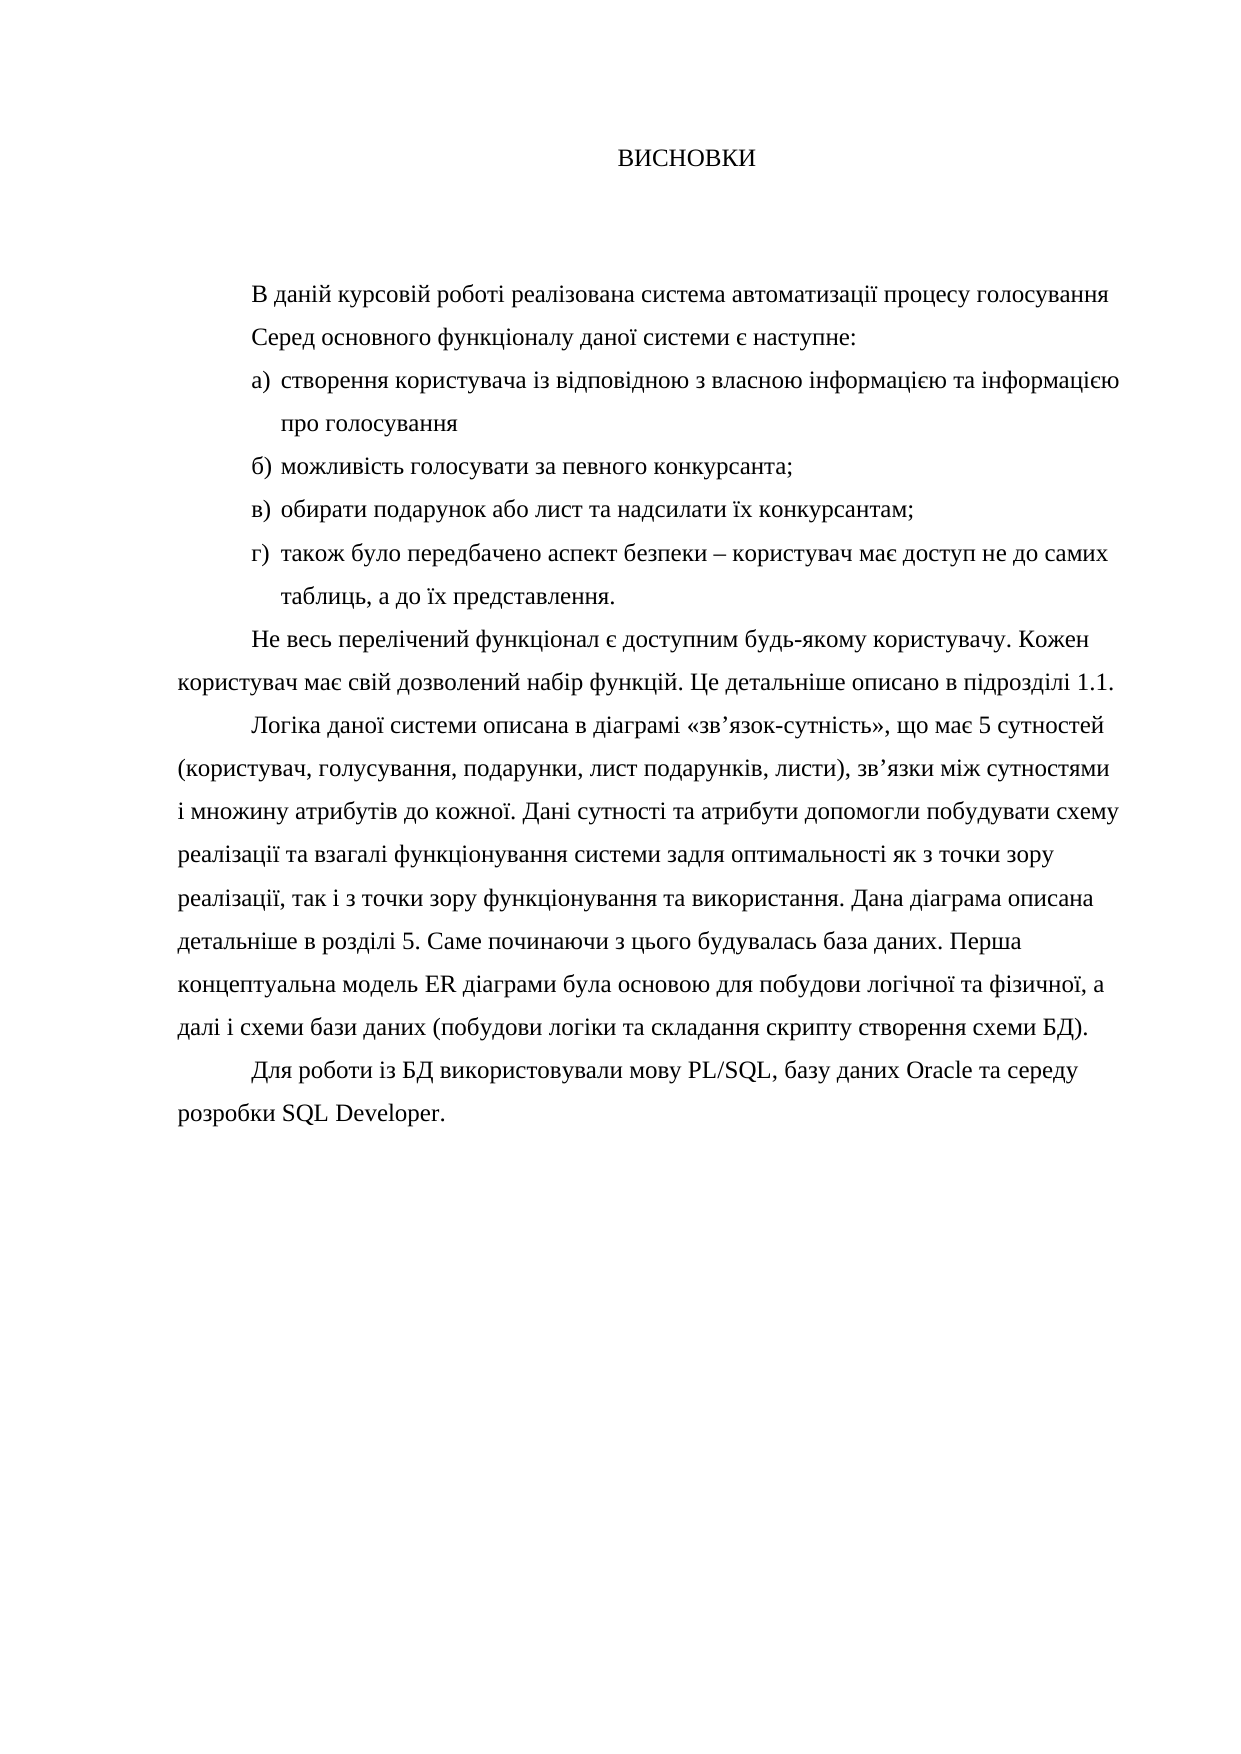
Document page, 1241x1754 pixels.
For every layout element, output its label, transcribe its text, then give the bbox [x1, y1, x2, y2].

text Серед основного функціоналу даної системи є наступне: [177, 322, 1122, 351]
subtitle ВИСНОВКИ [177, 143, 1122, 172]
text Логіка даної системи описана в діаграмі «зв’язок-сутність», що має 5 сутностей (користувач, голусування, подарунки, лист подарунків, листи), зв’язки між сутностями і множину атрибутів до кожної. Дані сутності та атрибути допомогли побудувати схему реалізації та взагалі функціонування системи задля оптимальності як з точки зору реалізації, так і з точки зору функціонування та використання. Дана діаграма описана детальніше в розділі 5. Саме починаючи з цього будувалась база даних. Перша концептуальна модель ER діаграми була основою для побудови логічної та фізичної, а далі і схеми бази даних (побудови логіки та складання скрипту створення схеми БД). [177, 710, 1122, 1041]
text Для роботи із БД використовували мову PL/SQL, базу даних Oracle та середу розробки SQL Developer. [177, 1055, 1122, 1127]
list також було передбачено аспект безпеки – користувач має доступ не до самих таблиць, а до їх представлення. [251, 538, 1122, 609]
text Не весь перелічений функціонал є доступним будь-якому користувачу. Кожен користувач має свій дозволений набір функцій. Це детальніше описано в підрозділі 1.1. [177, 624, 1122, 696]
text В даній курсовій роботі реалізована система автоматизації процесу голосування [177, 279, 1122, 308]
list створення користувача із відповідною з власною інформацією та інформацією про голосування [251, 365, 1122, 437]
list можливість голосувати за певного конкурсанта; [251, 451, 1122, 480]
list обирати подарунок або лист та надсилати їх конкурсантам; [251, 494, 1122, 523]
